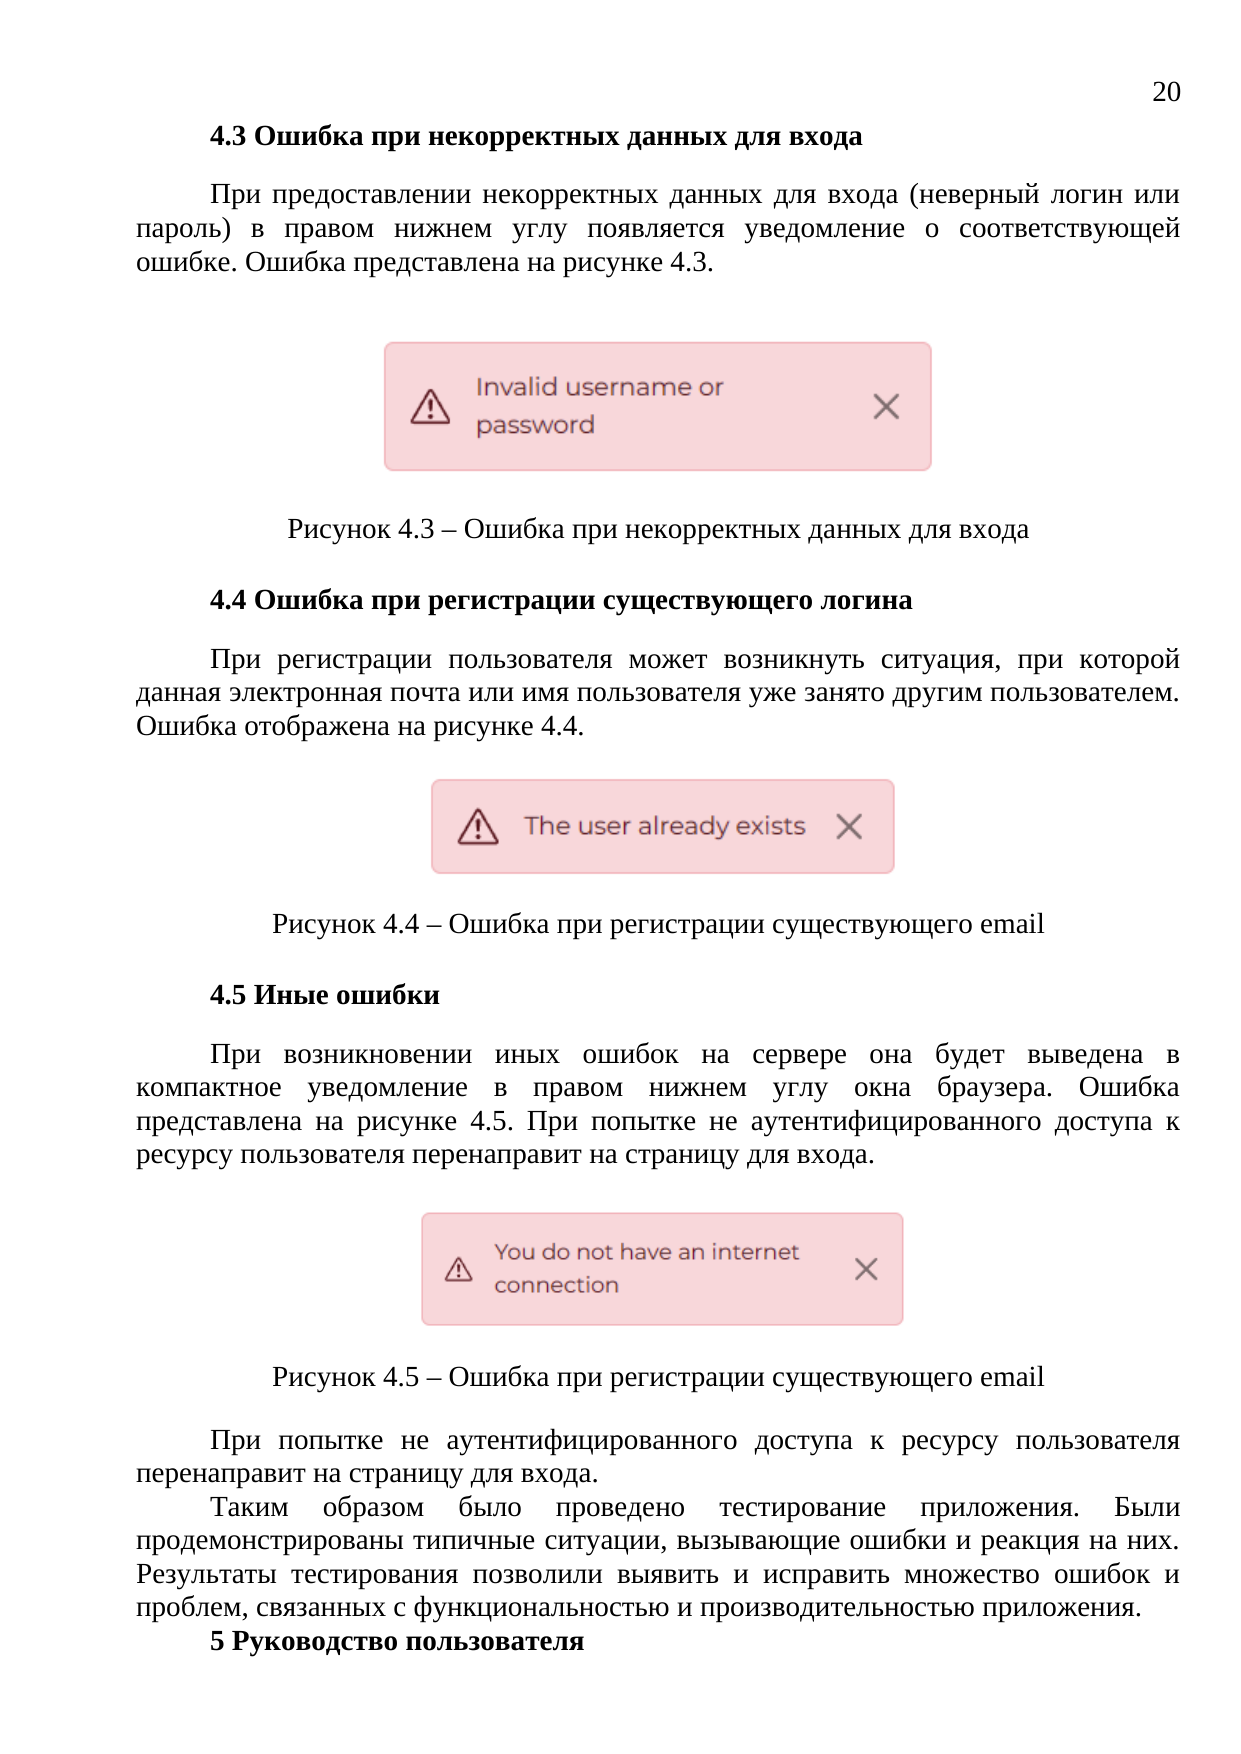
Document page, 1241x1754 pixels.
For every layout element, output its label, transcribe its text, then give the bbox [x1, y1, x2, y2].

text Таким образом было проведено тестирование приложения. Были продемонстрированы типичные ситуации, вызывающие ошибки и реакция на них. Результаты тестирования позволили выявить и исправить множество ошибок и проблем, связанных с функциональностью и производительностью приложения. [136, 1489, 1181, 1623]
subtitle 4.3 Ошибка при некорректных данных для входа [136, 118, 1181, 152]
text При предоставлении некорректных данных для входа (неверный логин или пароль) в правом нижнем углу появляется уведомление о соответствующей ошибке. Ошибка представлена на рисунке 4.3. [136, 177, 1181, 277]
text Рисунок 4.5 – Ошибка при регистрации существующего email [136, 1359, 1181, 1393]
text 5 Руководство пользователя [136, 1623, 1181, 1657]
subtitle 4.5 Иные ошибки [136, 977, 1181, 1011]
picture [401, 1199, 916, 1334]
text При возникновении иных ошибок на сервере она будет выведена в компактное уведомление в правом нижнем углу окна браузера. Ошибка представлена на рисунке 4.5. При попытке не аутентифицированного доступа к ресурсу пользователя перенаправит на страницу для входа. [136, 1036, 1181, 1170]
text Рисунок 4.4 – Ошибка при регистрации существующего email [136, 906, 1181, 940]
subtitle 4.4 Ошибка при регистрации существующего логина [136, 582, 1181, 616]
picture [374, 306, 943, 487]
picture [408, 770, 909, 882]
text При попытке не аутентифицированного доступа к ресурсу пользователя перенаправит на страницу для входа. [136, 1422, 1181, 1489]
text Рисунок 4.3 – Ошибка при некорректных данных для входа [136, 511, 1181, 545]
text При регистрации пользователя может возникнуть ситуация, при которой данная электронная почта или имя пользователя уже занято другим пользователем. Ошибка отображена на рисунке 4.4. [136, 641, 1181, 741]
